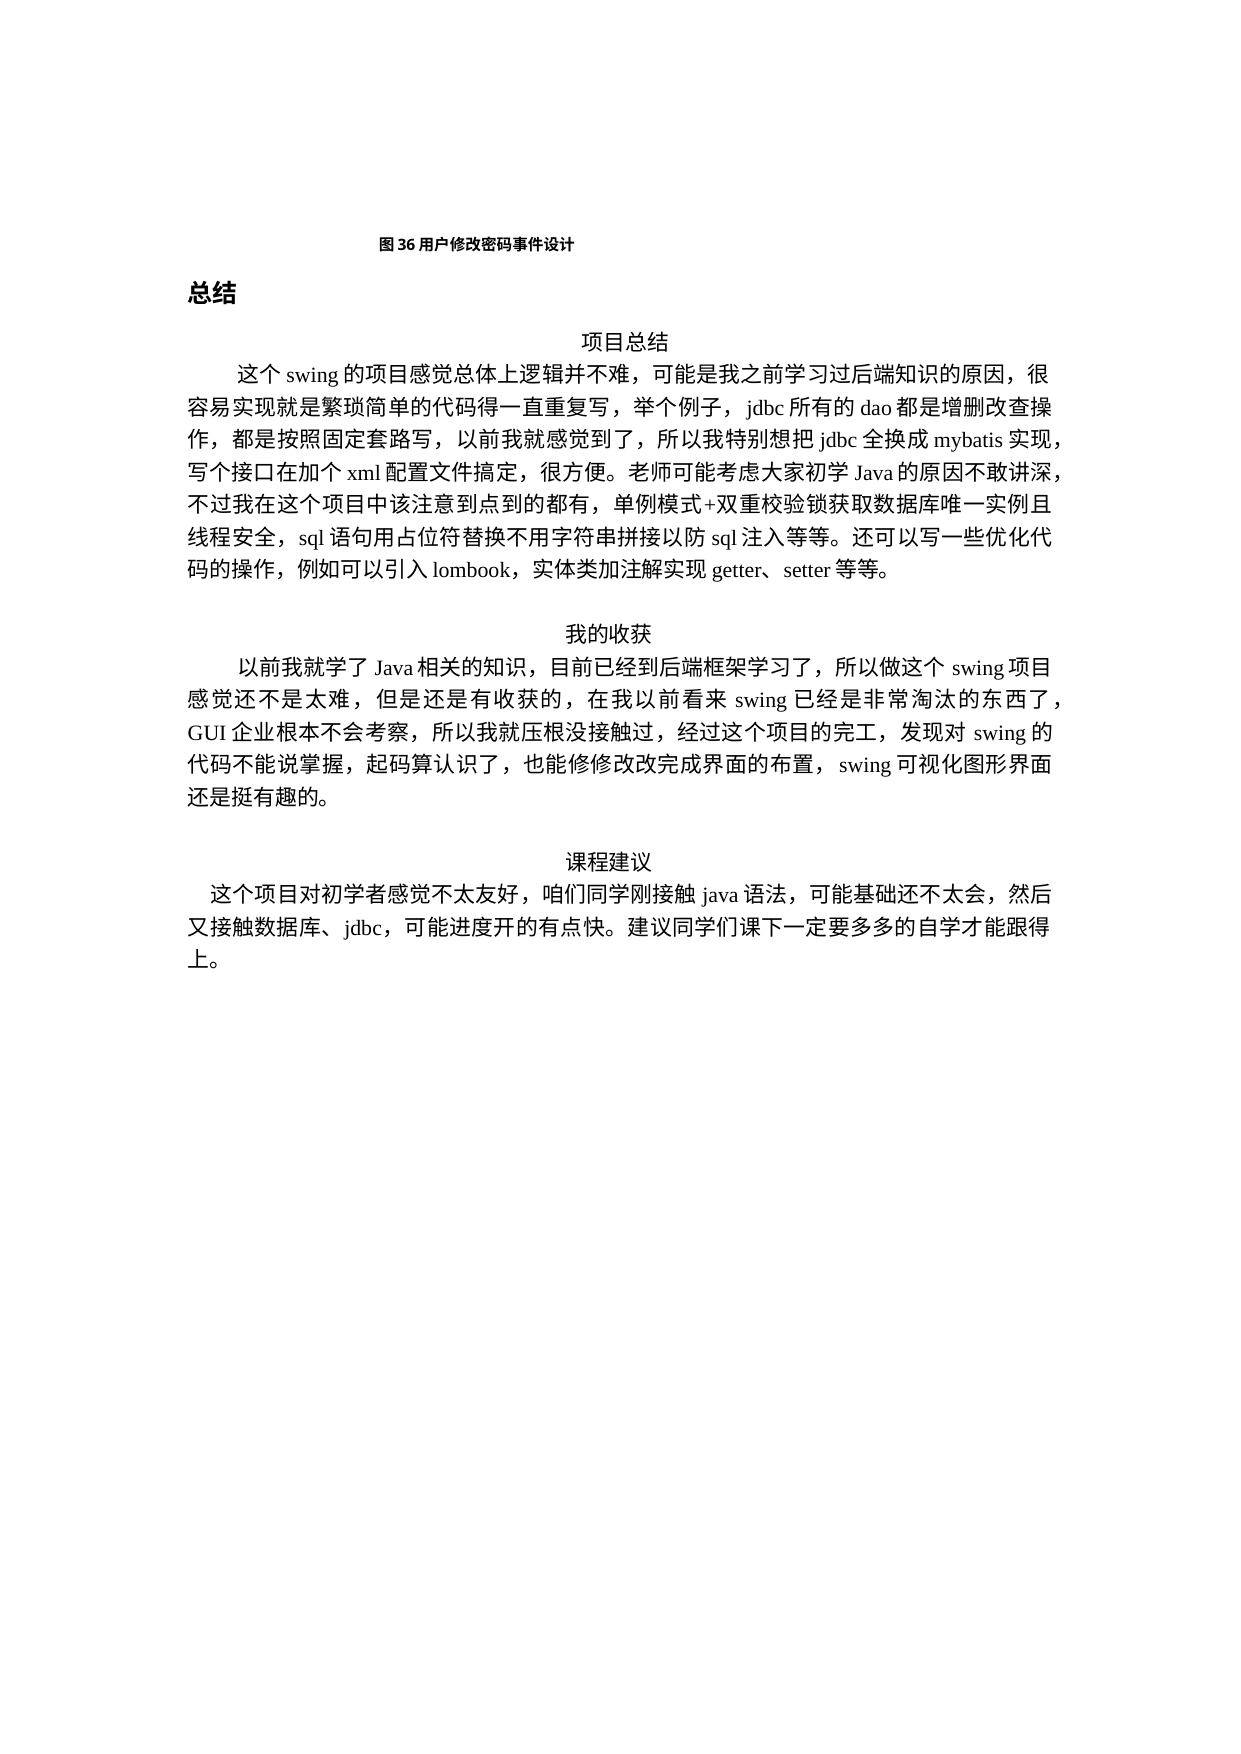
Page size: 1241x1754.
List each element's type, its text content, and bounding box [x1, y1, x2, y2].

text 以前我就学了Java相关的知识，目前已经到后端框架学习了，所以做这个swing项目感觉还不是太难，但是还是有收获的，在我以前看来swing已经是非常淘汰的东西了，GUI企业根本不会考察，所以我就压根没接触过，经过这个项目的完工，发现对swing的代码不能说掌握，起码算认识了，也能修修改改完成界面的布置，swing可视化图形界面还是挺有趣的。 [187, 649, 1053, 812]
list 图36用户修改密码事件设计 [187, 227, 1053, 259]
text 这个swing的项目感觉总体上逻辑并不难，可能是我之前学习过后端知识的原因，很容易实现就是繁琐简单的代码得一直重复写，举个例子，jdbc所有的dao都是增删改查操作，都是按照固定套路写，以前我就感觉到了，所以我特别想把jdbc全换成mybatis实现，写个接口在加个xml配置文件搞定，很方便。老师可能考虑大家初学Java的原因不敢讲深，不过我在这个项目中该注意到点到的都有，单例模式+双重校验锁获取数据库唯一实例且线程安全，sql语句用占位符替换不用字符串拼接以防sql注入等等。还可以写一些优化代码的操作，例如可以引入lombook，实体类加注解实现getter、setter等等。 [187, 357, 1053, 584]
text 这个项目对初学者感觉不太友好，咱们同学刚接触java语法，可能基础还不太会，然后又接触数据库、jdbc，可能进度开的有点快。建议同学们课下一定要多多的自学才能跟得上。 [187, 877, 1053, 974]
text 项目总结 [187, 324, 1053, 357]
text 课程建议 [187, 844, 1053, 877]
subtitle 总结 [187, 259, 1053, 324]
text 我的收获 [187, 617, 1053, 649]
